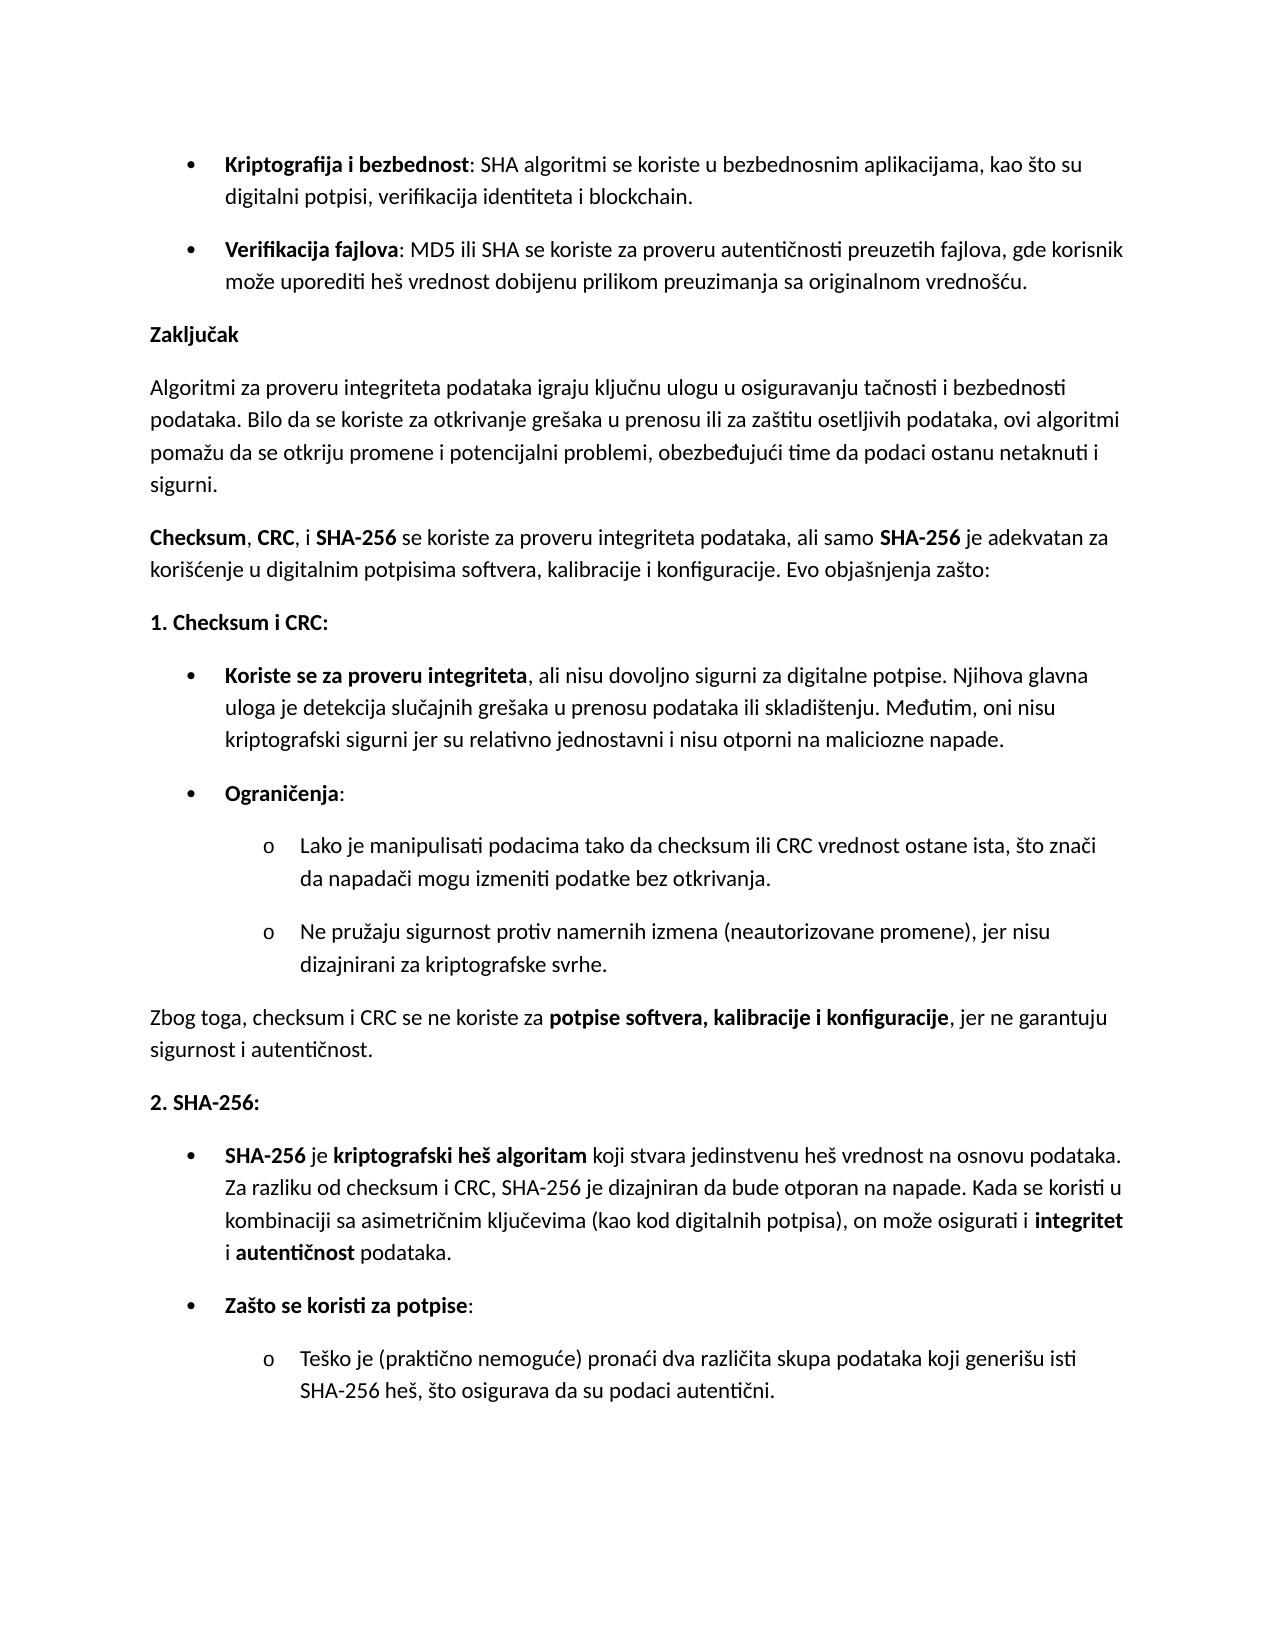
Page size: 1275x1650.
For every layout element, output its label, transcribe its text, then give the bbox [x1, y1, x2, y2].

list Zašto se koristi za potpise: [187, 1291, 1125, 1319]
text Algoritmi za proveru integriteta podataka igraju ključnu ulogu u osiguravanju tačnosti i bezbednosti podataka. Bilo da se koriste za otkrivanje grešaka u prenosu ili za zaštitu osetljivih podataka, ovi algoritmi pomažu da se otkriju promene i potencijalni problemi, obezbeđujući time da podaci ostanu netaknuti i sigurni. [150, 373, 1125, 498]
list Lako je manipulisati podacima tako da checksum ili CRC vrednost ostane ista, što znači da napadači mogu izmeniti podatke bez otkrivanja. [262, 832, 1125, 892]
text 1. Checksum i CRC: [150, 608, 1125, 636]
text 2. SHA-256: [150, 1088, 1125, 1116]
text Checksum, CRC, i SHA-256 se koriste za proveru integriteta podataka, ali samo SHA-256 je adekvatan za korišćenje u digitalnim potpisima softvera, kalibracije i konfiguracije. Evo objašnjenja zašto: [150, 523, 1125, 583]
list SHA-256 je kriptografski heš algoritam koji stvara jedinstvenu heš vrednost na osnovu podataka. Za razliku od checksum i CRC, SHA-256 je dizajniran da bude otporan na napade. Kada se koristi u kombinaciji sa asimetričnim ključevima (kao kod digitalnih potpisa), on može osigurati i integritet i autentičnost podataka. [187, 1141, 1125, 1266]
text Zbog toga, checksum i CRC se ne koriste za potpise softvera, kalibracije i konfiguracije, jer ne garantuju sigurnost i autentičnost. [150, 1003, 1125, 1063]
text Zaključak [150, 320, 1125, 348]
list Kriptografija i bezbednost: SHA algoritmi se koriste u bezbednosnim aplikacijama, kao što su digitalni potpisi, verifikacija identiteta i blockchain. [187, 150, 1125, 210]
list Ne pružaju sigurnost protiv namernih izmena (neautorizovane promene), jer nisu dizajnirani za kriptografske svrhe. [262, 917, 1125, 978]
list Teško je (praktično nemoguće) pronaći dva različita skupa podataka koji generišu isti SHA-256 heš, što osigurava da su podaci autentični. [262, 1344, 1125, 1405]
list Ograničenja: [187, 779, 1125, 807]
list Verifikacija fajlova: MD5 ili SHA se koriste za proveru autentičnosti preuzetih fajlova, gde korisnik može uporediti heš vrednost dobijenu prilikom preuzimanja sa originalnom vrednošću. [187, 235, 1125, 295]
list Koriste se za proveru integriteta, ali nisu dovoljno sigurni za digitalne potpise. Njihova glavna uloga je detekcija slučajnih grešaka u prenosu podataka ili skladištenju. Međutim, oni nisu kriptografski sigurni jer su relativno jednostavni i nisu otporni na maliciozne napade. [187, 661, 1125, 754]
